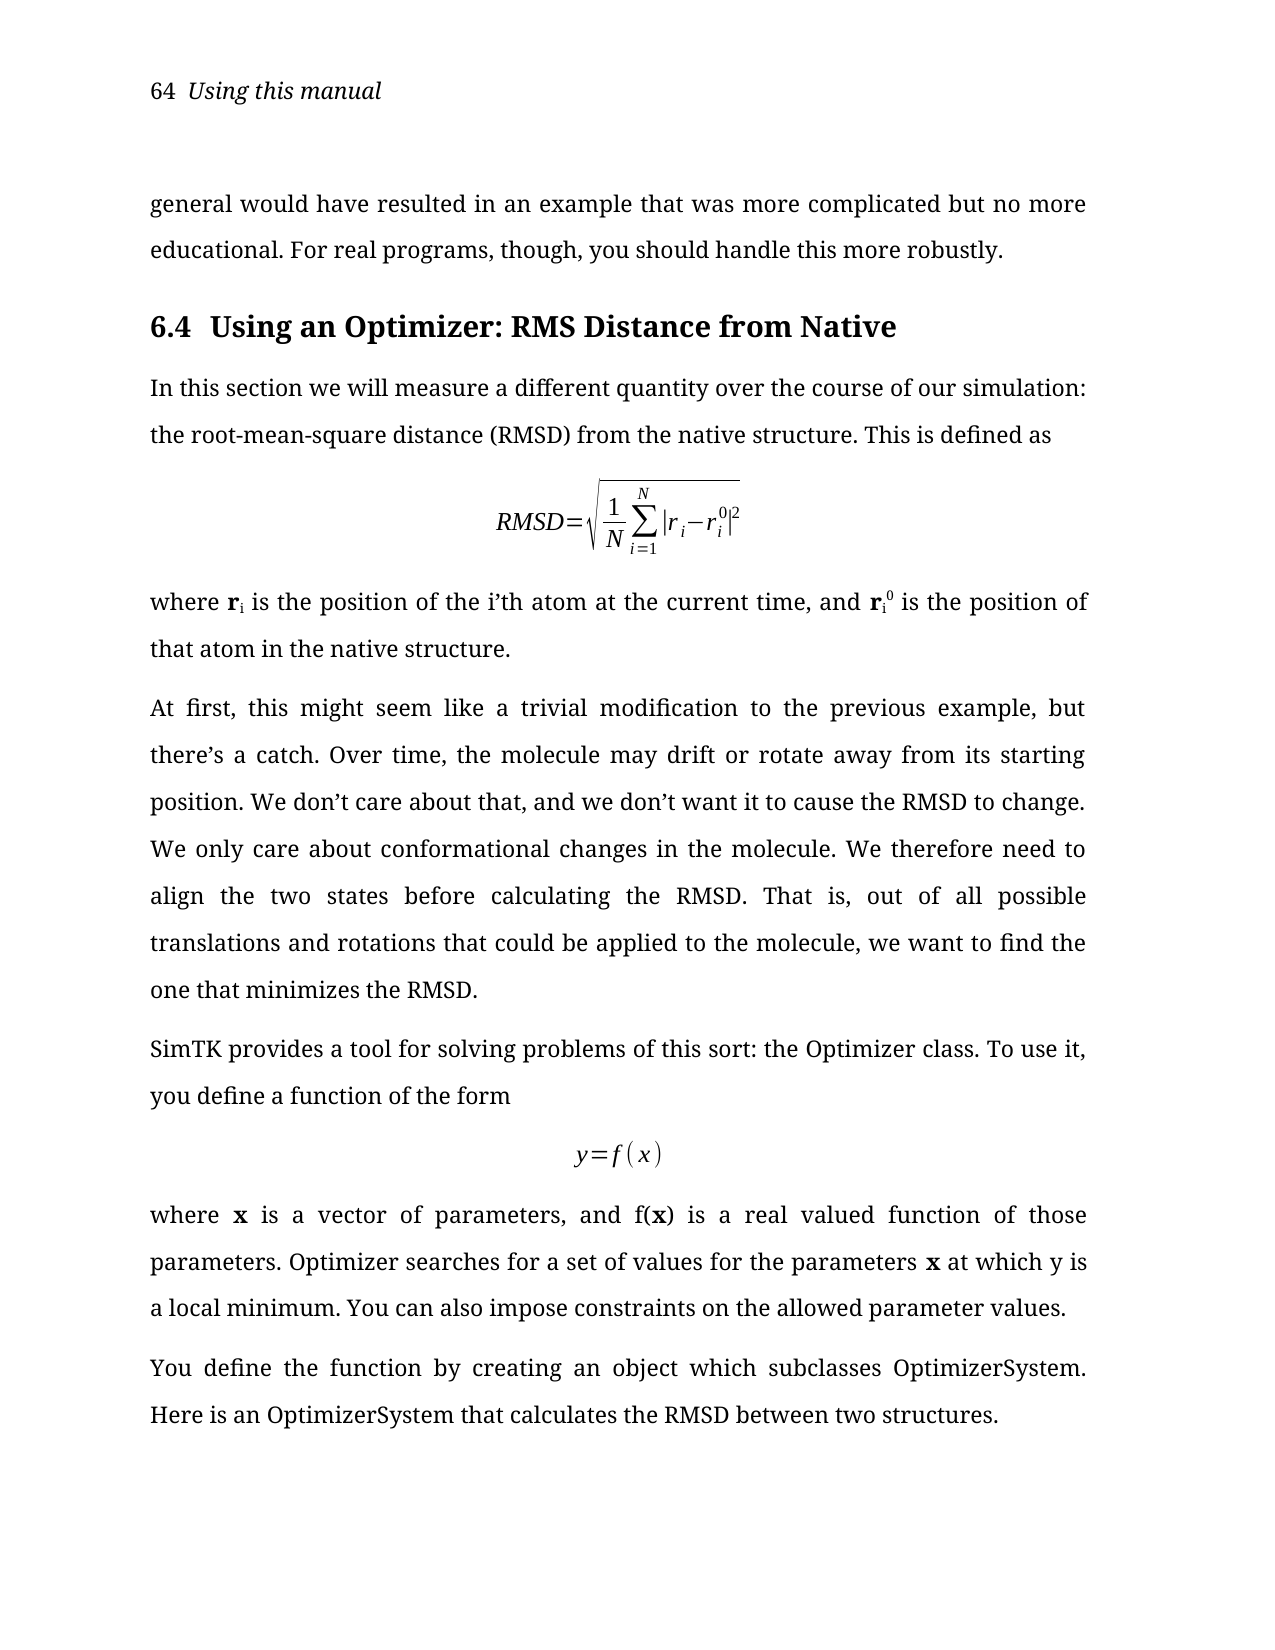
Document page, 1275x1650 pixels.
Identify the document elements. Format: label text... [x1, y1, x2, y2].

text SimTK provides a tool for solving problems of this sort: the Optimizer class. To use it, you define a function of the form [150, 1033, 1087, 1111]
text At first, this might seem like a trivial modification to the previous example, but there’s a catch. Over time, the molecule may drift or rotate away from its starting position. We don’t care about that, and we don’t want it to cause the RMSD to change. We only care about conformational changes in the molecule. We therefore need to align the two states before calculating the RMSD. That is, out of all possible translations and rotations that could be applied to the molecule, we want to find the one that minimizes the RMSD. [150, 692, 1087, 1005]
text You define the function by creating an object which subclasses OptimizerSystem. Here is an OptimizerSystem that calculates the RMSD between two structures. [150, 1352, 1087, 1430]
subtitle Using an Optimizer: RMS Distance from Native [150, 306, 1087, 346]
text In this section we will measure a different quantity over the course of our simulation: the root-mean-square distance (RMSD) from the native structure. This is defined as [150, 372, 1087, 450]
text where ri is the position of the i’th atom at the current time, and ri0 is the position of that atom in the native structure. [150, 586, 1087, 664]
text where x is a vector of parameters, and f(x) is a real valued function of those parameters. Optimizer searches for a set of values for the parameters x at which y is a local minimum. You can also impose constraints on the allowed parameter values. [150, 1198, 1087, 1323]
